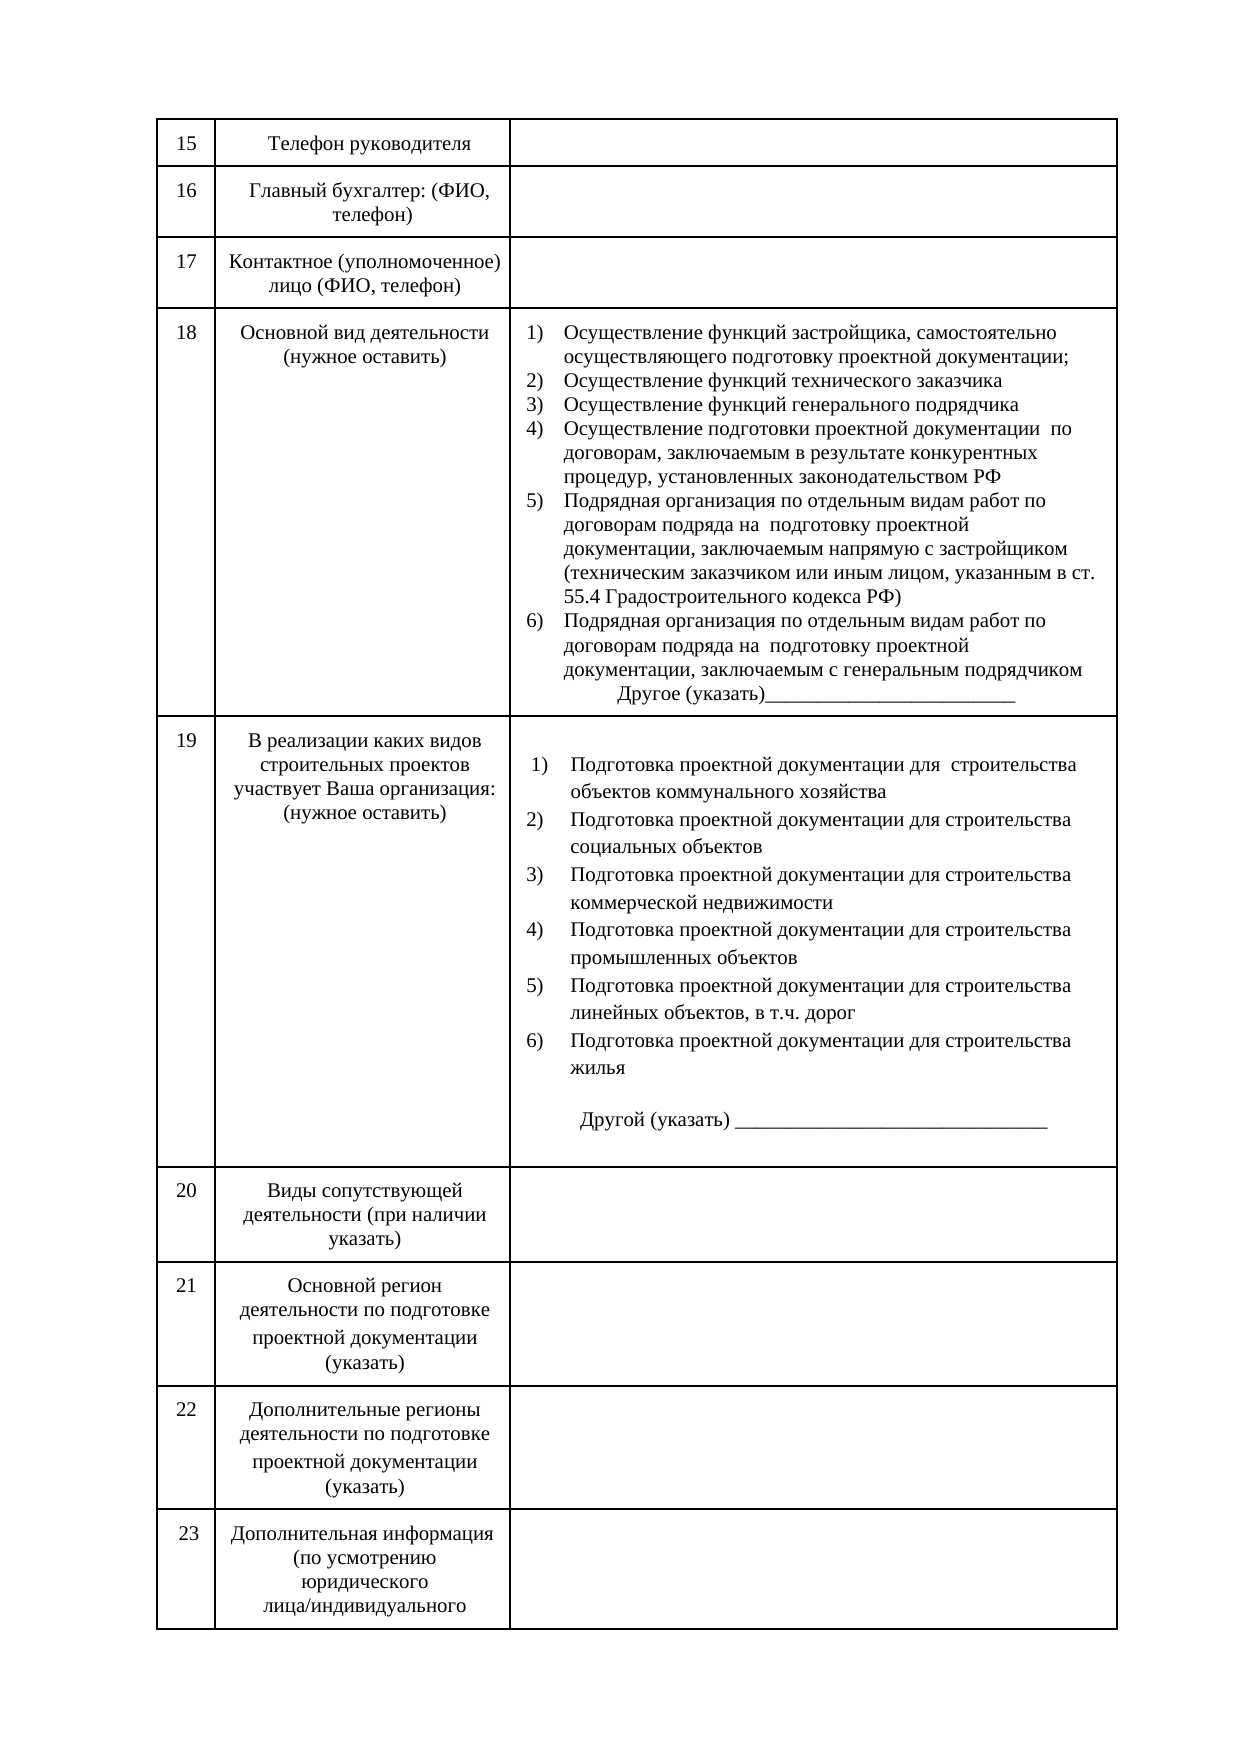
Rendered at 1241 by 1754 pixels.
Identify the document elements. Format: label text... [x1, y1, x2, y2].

table_cell Дополнительные регионы деятельности по подготовке проектной документации (указать) [216, 1387, 509, 1508]
table_cell Основной регион деятельности по подготовке проектной документации (указать) [216, 1263, 509, 1384]
table_cell Подготовка проектной документации для строительства объектов коммунального хозяйства Подготовка проектной документации для строительства социальных объектов Подготовка проектной документации для строительства коммерческой недвижимости Подготовка проектной документации для строительства промышленных объектов Подготовка проектной документации для строительства линейных объектов, в т.ч. дорог Подготовка проектной документации для строительства жилья Другой (указать) ______________________________ [511, 717, 1116, 1166]
table_cell 23 [158, 1510, 214, 1627]
table_cell Главный бухгалтер: (ФИО, телефон) [216, 167, 509, 236]
table_cell Основной вид деятельности (нужное оставить) [216, 309, 509, 715]
table_cell В реализации каких видов строительных проектов участвует Ваша организация: (нужное оставить) [216, 717, 509, 1166]
table_cell Телефон руководителя [216, 120, 509, 165]
table_cell 21 [158, 1263, 214, 1384]
table_cell 18 [158, 309, 214, 715]
table_cell [511, 238, 1116, 307]
table_cell 19 [158, 717, 214, 1166]
table_cell 17 [158, 238, 214, 307]
table_cell 20 [158, 1168, 214, 1261]
table_cell [511, 167, 1116, 236]
table_cell Осуществление функций застройщика, самостоятельно осуществляющего подготовку проектной документации; Осуществление функций технического заказчика Осуществление функций генерального подрядчика Осуществление подготовки проектной документации по договорам, заключаемым в результате конкурентных процедур, установленных законодательством РФ Подрядная организация по отдельным видам работ по договорам подряда на подготовку проектной документации, заключаемым напрямую с застройщиком (техническим заказчиком или иным лицом, указанным в ст. 55.4 Градостроительного кодекса РФ) Подрядная организация по отдельным видам работ по договорам подряда на подготовку проектной документации, заключаемым с генеральным подрядчиком Другое (указать)________________________ [511, 309, 1116, 715]
table_cell [511, 1387, 1116, 1508]
table_cell Виды сопутствующей деятельности (при наличии указать) [216, 1168, 509, 1261]
table_cell 22 [158, 1387, 214, 1508]
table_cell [216, 1510, 509, 1627]
table_cell [511, 1263, 1116, 1384]
table_cell [511, 120, 1116, 165]
table_cell 16 [158, 167, 214, 236]
table_cell [511, 1168, 1116, 1261]
table_cell 15 [158, 120, 214, 165]
table_cell Контактное (уполномоченное) лицо (ФИО, телефон) [216, 238, 509, 307]
table_cell [511, 1510, 1116, 1627]
